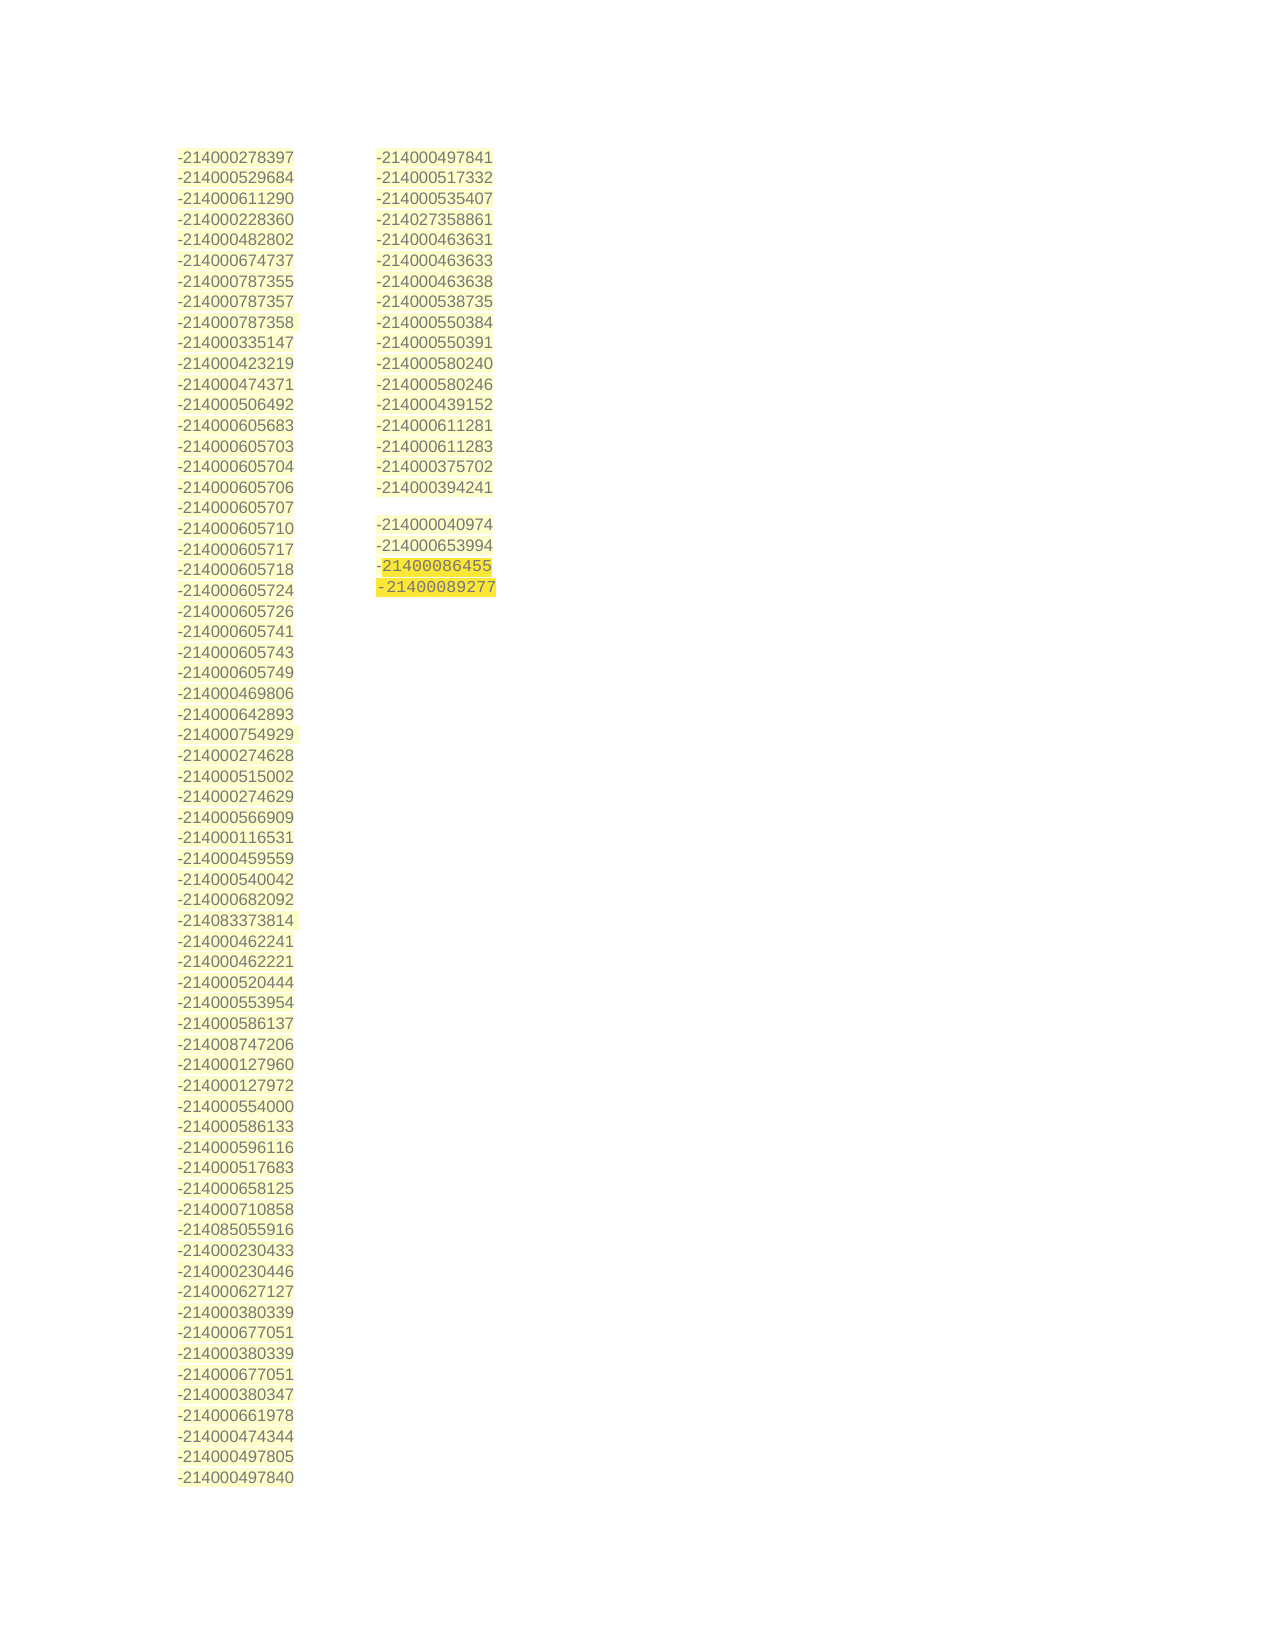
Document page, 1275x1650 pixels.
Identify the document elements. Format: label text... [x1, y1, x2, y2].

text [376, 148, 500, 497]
text -214000040974 -214000653994 -21400086455 -21400089277 [376, 515, 500, 597]
